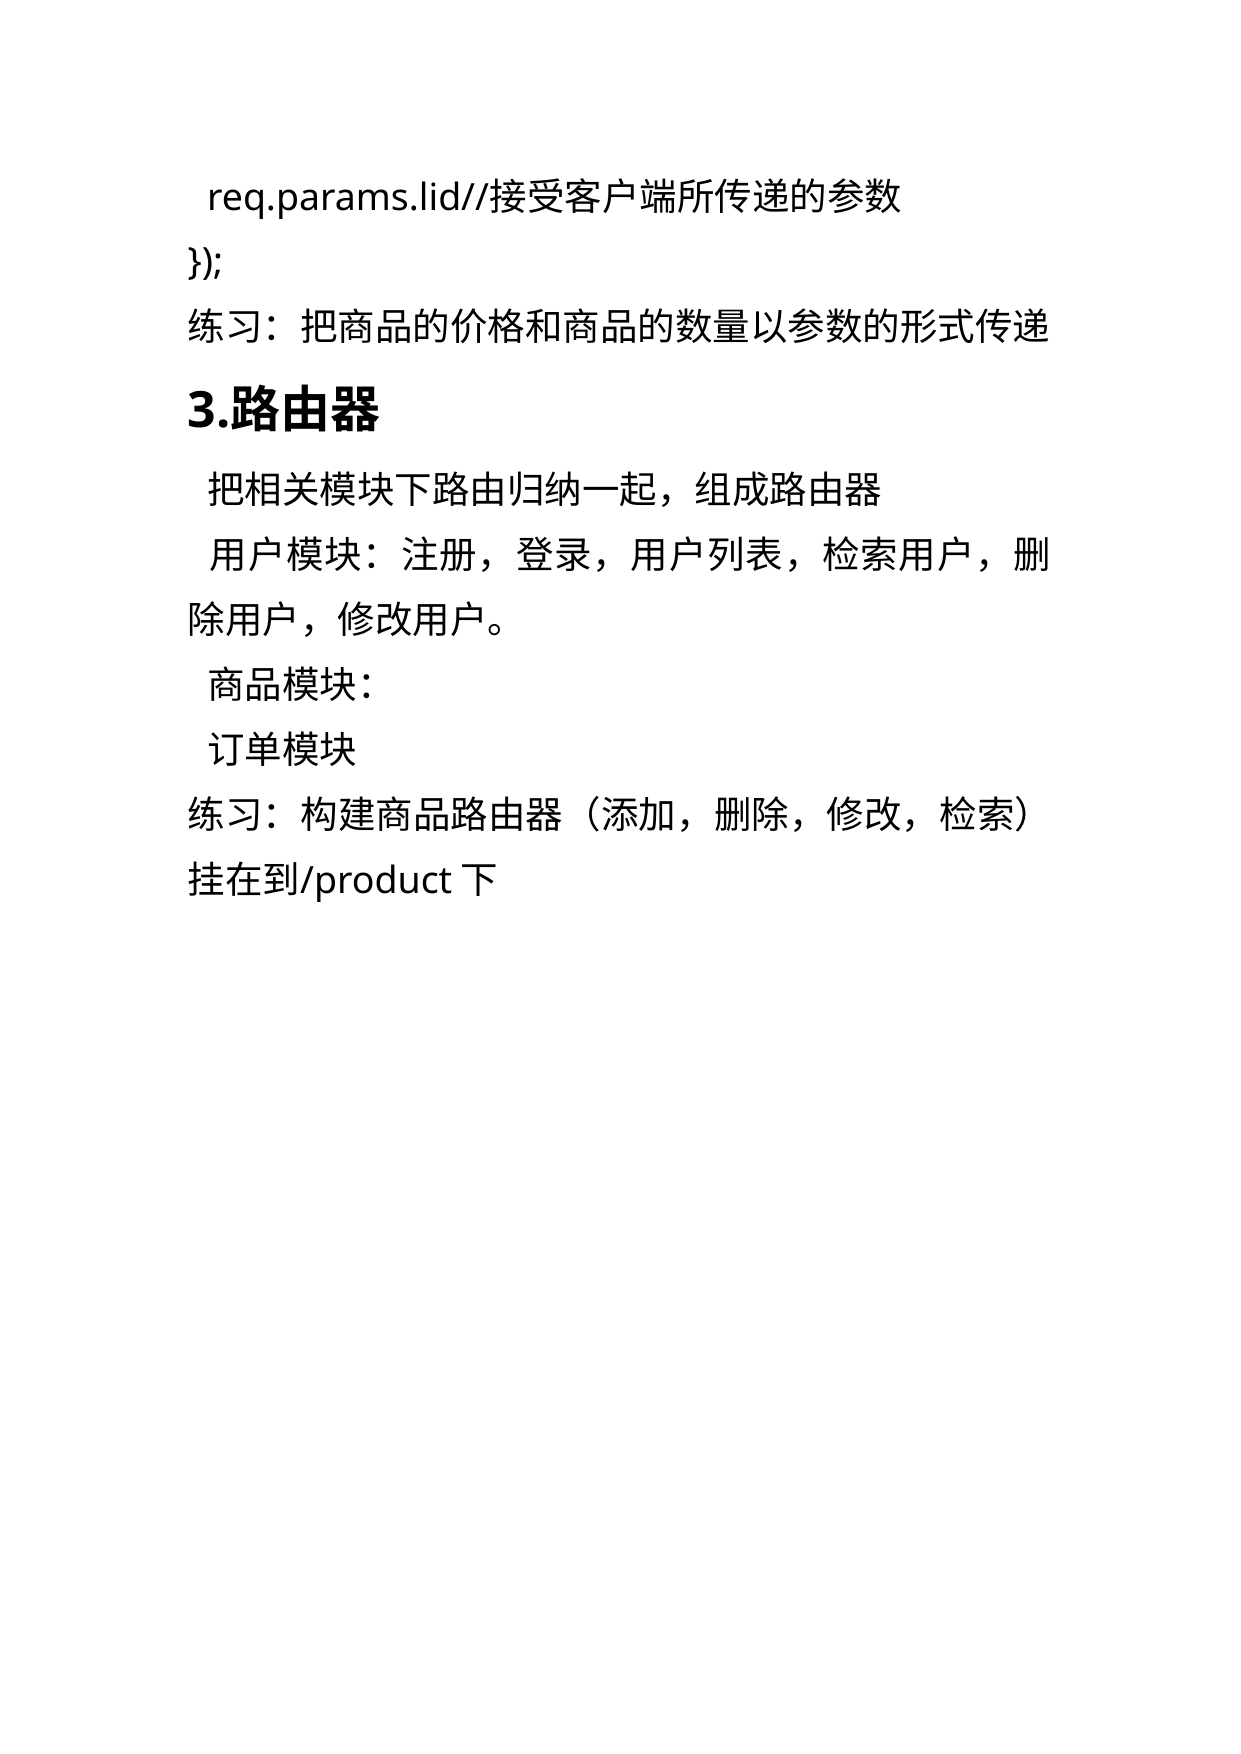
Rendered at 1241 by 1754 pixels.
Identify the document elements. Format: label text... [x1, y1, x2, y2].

text 练习：把商品的价格和商品的数量以参数的形式传递 [187, 292, 1053, 357]
text 把相关模块下路由归纳一起，组成路由器 [187, 454, 1053, 519]
text 商品模块： [187, 649, 1053, 714]
text }); [187, 227, 1053, 292]
text 用户模块：注册，登录，用户列表，检索用户，删除用户，修改用户。 [187, 519, 1053, 649]
text 练习：构建商品路由器（添加，删除，修改，检索）挂在到/product下 [187, 779, 1053, 909]
text 3.路由器 [187, 357, 1053, 454]
text 订单模块 [187, 714, 1053, 779]
text req.params.lid//接受客户端所传递的参数 [187, 162, 1053, 227]
